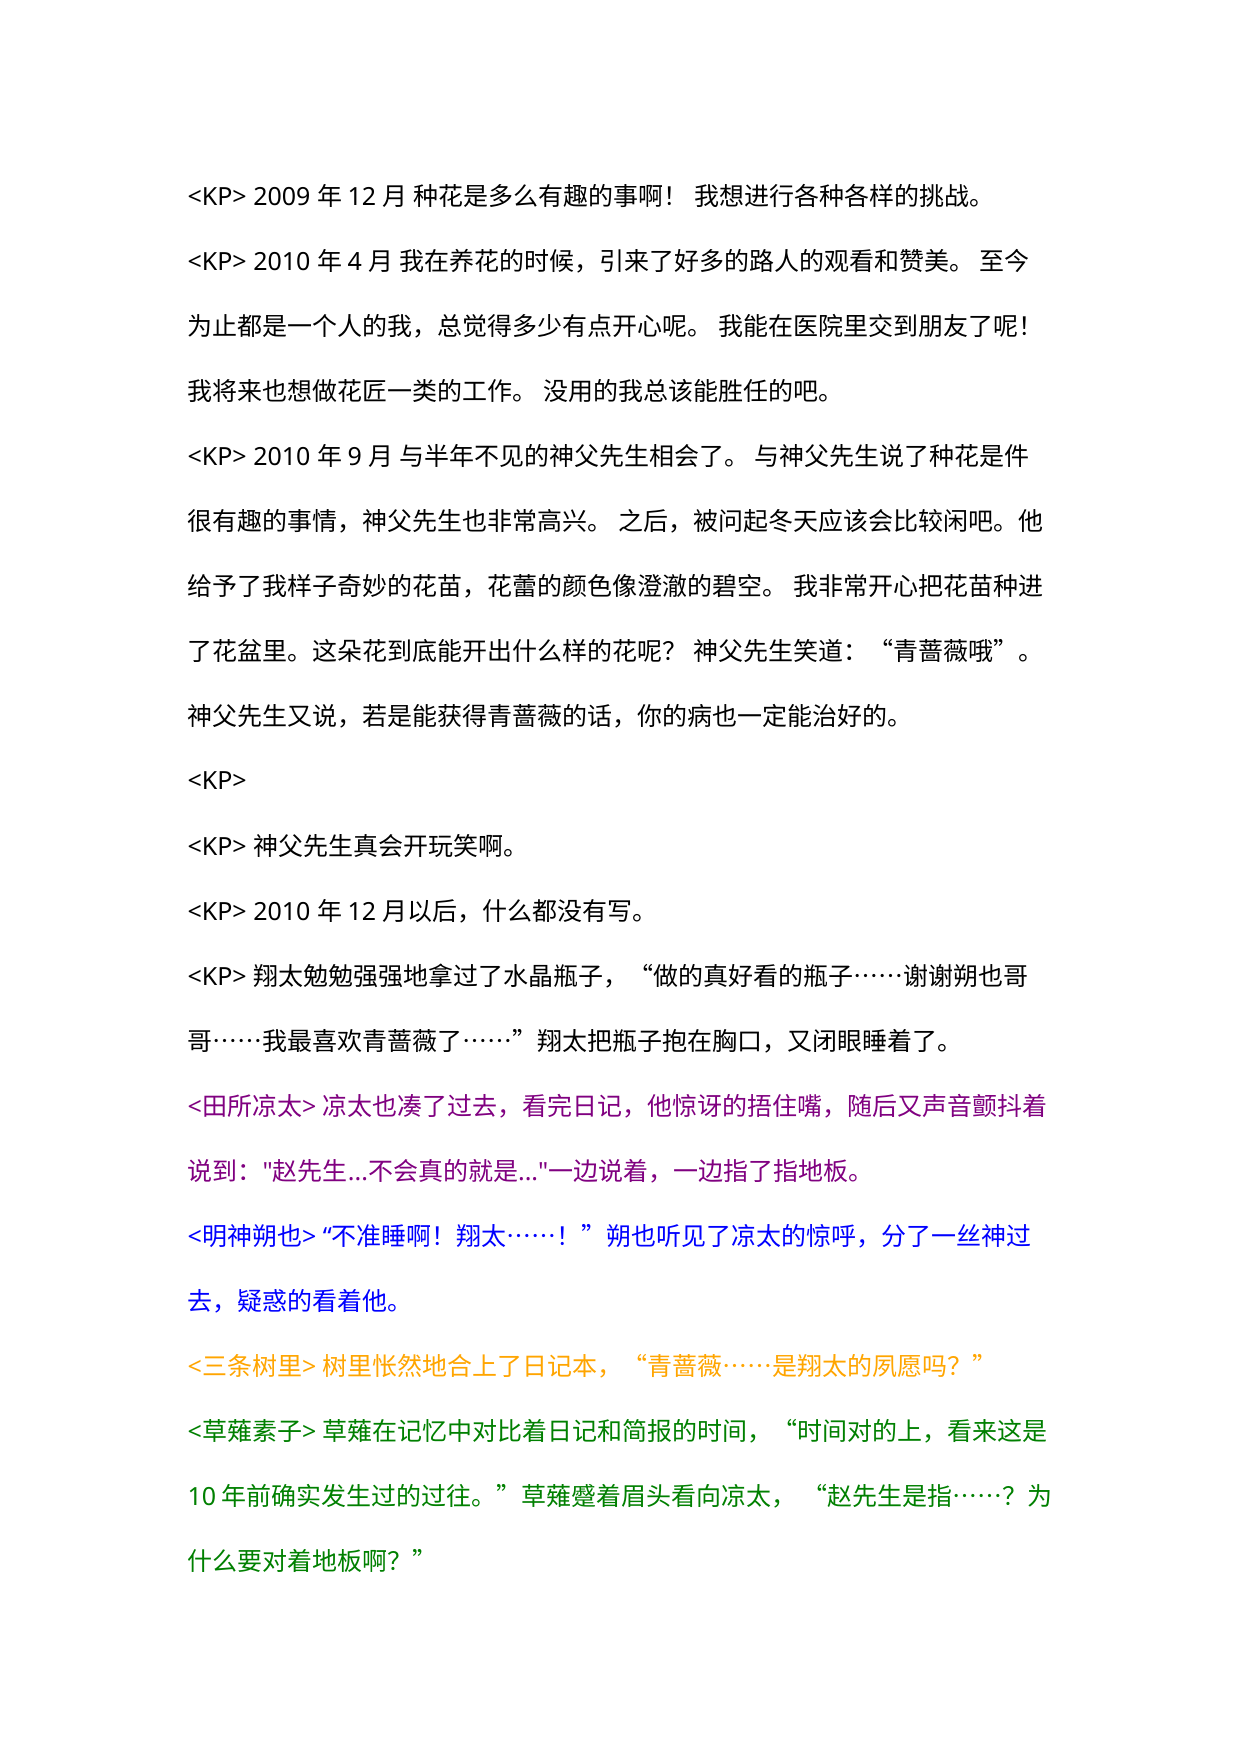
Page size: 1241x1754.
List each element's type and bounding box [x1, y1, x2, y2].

text [187, 162, 1053, 1592]
